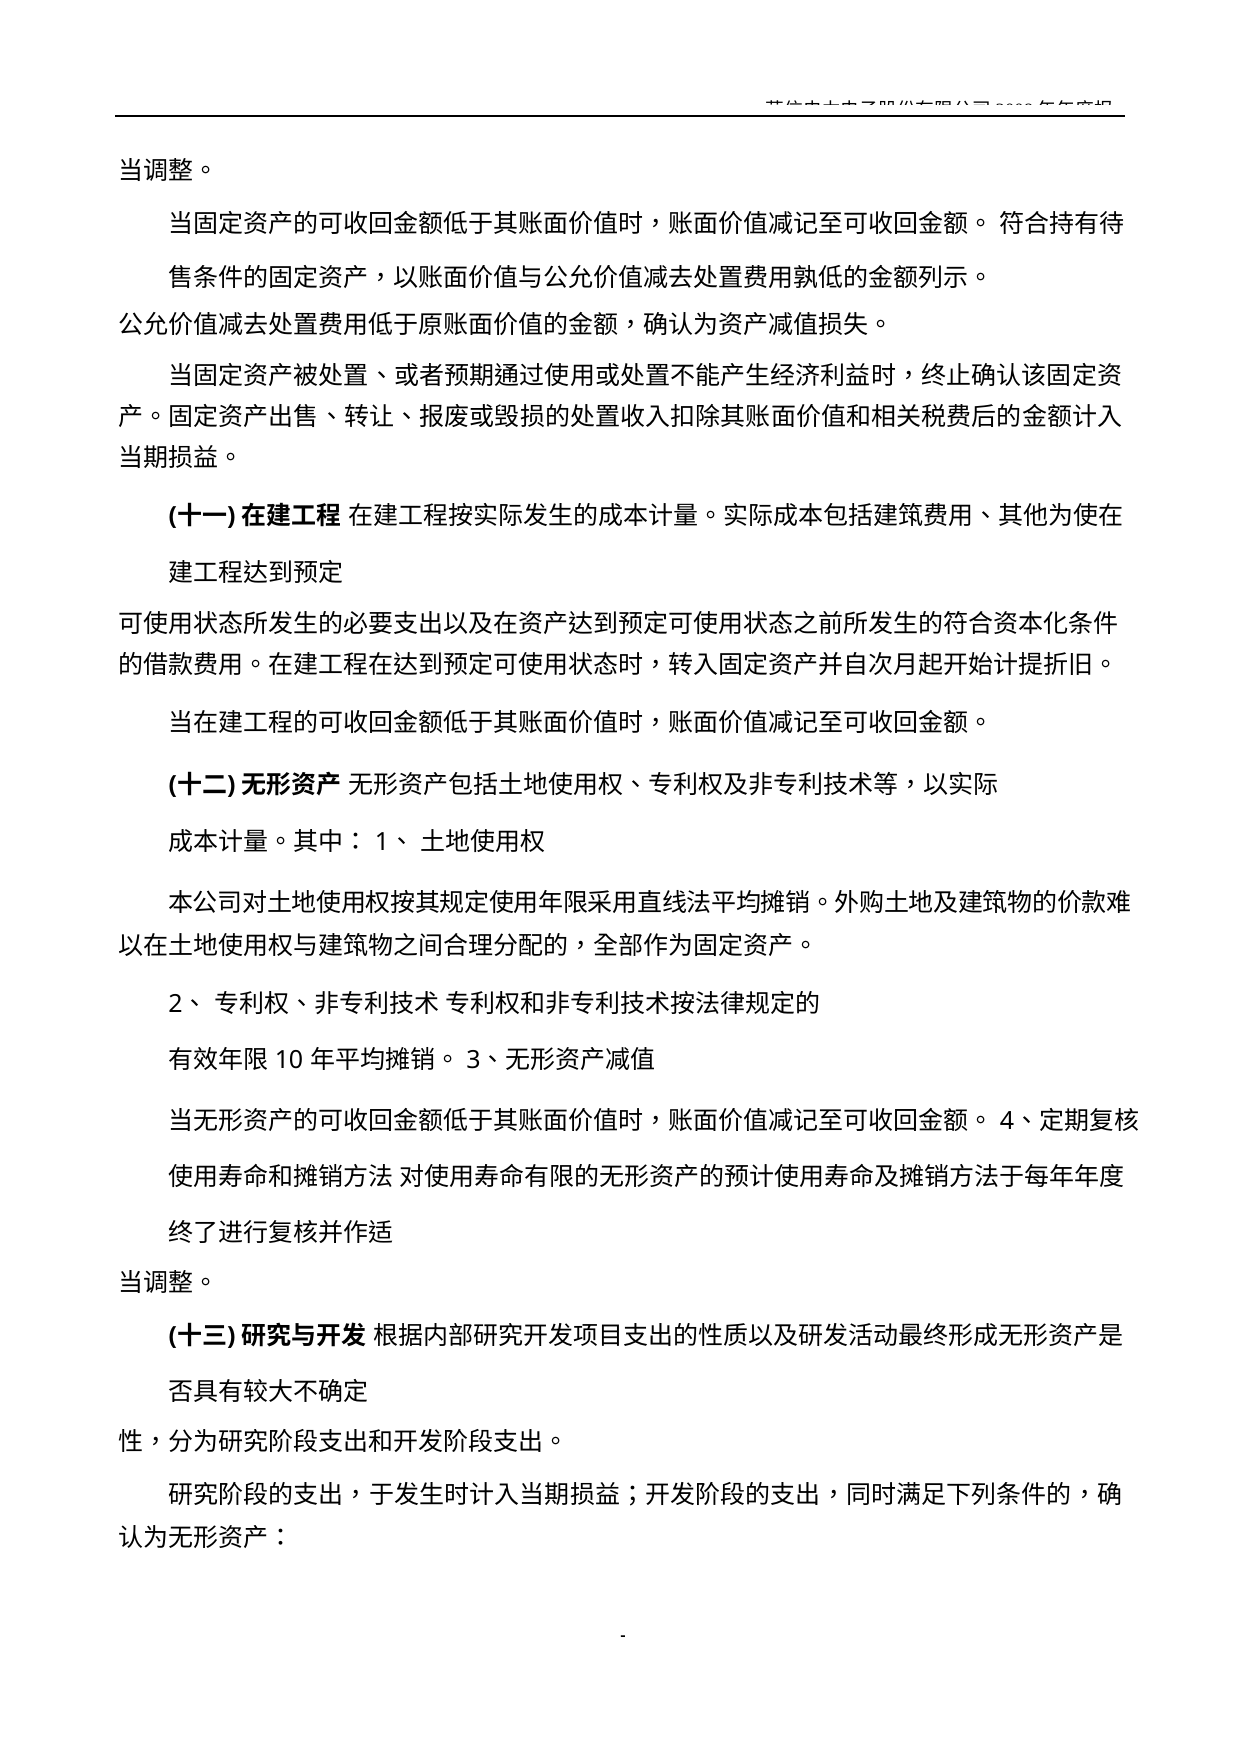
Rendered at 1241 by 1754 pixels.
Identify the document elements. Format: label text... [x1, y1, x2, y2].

text 公允价值减去处置费用低于原账面价值的金额，确认为资产减值损失。 [118, 313, 1144, 338]
text 2、 专利权、非专利技术 专利权和非专利技术按法律规定的有效年限 10 年平均摊销。 3、无形资产减值 [168, 986, 833, 1076]
text 当固定资产被处置、或者预期通过使用或处置不能产生经济利益时，终止确认该固定资 产。固定资产出售、转让、报废或毁损的处置收入扣除其账面价值和相关税费后的金额计入 当期损益。 [118, 358, 1123, 474]
text 当无形资产的可收回金额低于其账面价值时，账面价值减记至可收回金额。 4、定期复核使用寿命和摊销方法 对使用寿命有限的无形资产的预计使用寿命及摊销方法于每年年度终了进行复核并作适 [168, 1103, 1144, 1249]
text (十二) 无形资产 无形资产包括土地使用权、专利权及非专利技术等，以实际成本计量。其中： 1、 土地使用权 [168, 767, 1020, 857]
text 当调整。 [118, 1271, 1144, 1296]
text 可使用状态所发生的必要支出以及在资产达到预定可使用状态之前所发生的符合资本化条件 [118, 612, 1144, 637]
text 性，分为研究阶段支出和开发阶段支出。 [118, 1430, 1144, 1455]
text 本公司对土地使用权按其规定使用年限采用直线法平均摊销。外购土地及建筑物的价款难 以在土地使用权与建筑物之间合理分配的，全部作为固定资产。 [118, 884, 1144, 962]
text (十一) 在建工程 在建工程按实际发生的成本计量。实际成本包括建筑费用、其他为使在建工程达到预定 [168, 497, 1144, 588]
text 当调整。 [118, 152, 1144, 186]
text 研究阶段的支出，于发生时计入当期损益；开发阶段的支出，同时满足下列条件的，确 认为无形资产： [118, 1476, 1122, 1554]
text 当固定资产的可收回金额低于其账面价值时，账面价值减记至可收回金额。 符合持有待售条件的固定资产，以账面价值与公允价值减去处置费用孰低的金额列示。 [168, 206, 1144, 294]
text 的借款费用。在建工程在达到预定可使用状态时，转入固定资产并自次月起开始计提折旧。 当在建工程的可收回金额低于其账面价值时，账面价值减记至可收回金额。 [118, 647, 1120, 738]
text (十三) 研究与开发 根据内部研究开发项目支出的性质以及研发活动最终形成无形资产是否具有较大不确定 [168, 1318, 1144, 1408]
